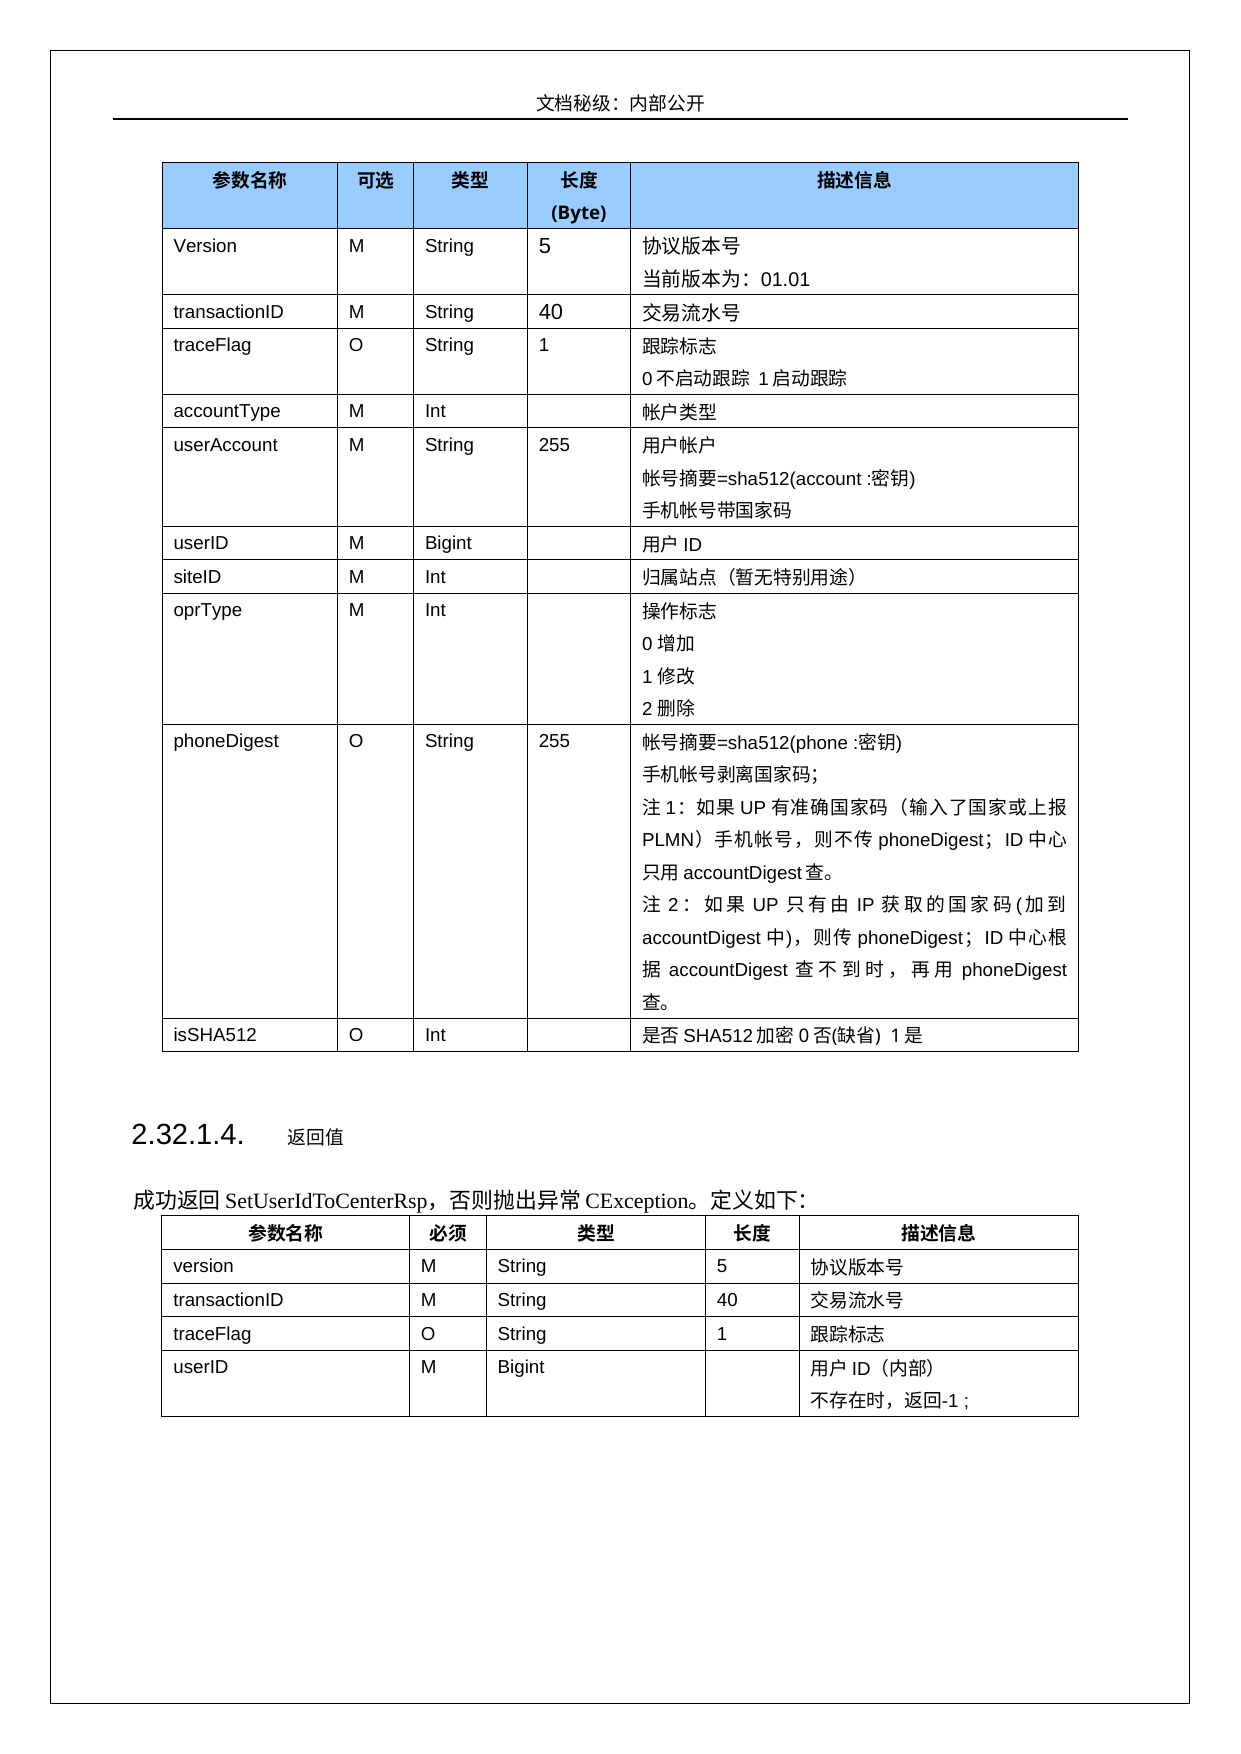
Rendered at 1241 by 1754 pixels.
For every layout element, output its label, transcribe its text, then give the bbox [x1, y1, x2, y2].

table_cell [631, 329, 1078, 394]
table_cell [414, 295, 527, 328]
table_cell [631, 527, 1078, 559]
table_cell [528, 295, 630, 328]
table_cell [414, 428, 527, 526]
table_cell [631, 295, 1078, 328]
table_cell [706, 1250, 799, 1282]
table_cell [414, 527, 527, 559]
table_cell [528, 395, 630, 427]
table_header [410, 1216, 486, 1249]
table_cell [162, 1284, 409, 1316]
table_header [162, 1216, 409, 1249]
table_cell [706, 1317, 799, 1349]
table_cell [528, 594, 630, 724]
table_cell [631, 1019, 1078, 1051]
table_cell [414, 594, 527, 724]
text 成功返回SetUserIdToCenterRsp，否则抛出异常CException。定义如下： [133, 1183, 1128, 1215]
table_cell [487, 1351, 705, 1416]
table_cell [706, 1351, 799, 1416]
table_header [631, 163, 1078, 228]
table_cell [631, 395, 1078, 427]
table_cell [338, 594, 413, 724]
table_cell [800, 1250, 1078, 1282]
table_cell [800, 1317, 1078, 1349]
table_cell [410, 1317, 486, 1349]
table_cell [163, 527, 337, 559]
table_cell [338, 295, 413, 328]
subtitle 返回值 [131, 1101, 1128, 1166]
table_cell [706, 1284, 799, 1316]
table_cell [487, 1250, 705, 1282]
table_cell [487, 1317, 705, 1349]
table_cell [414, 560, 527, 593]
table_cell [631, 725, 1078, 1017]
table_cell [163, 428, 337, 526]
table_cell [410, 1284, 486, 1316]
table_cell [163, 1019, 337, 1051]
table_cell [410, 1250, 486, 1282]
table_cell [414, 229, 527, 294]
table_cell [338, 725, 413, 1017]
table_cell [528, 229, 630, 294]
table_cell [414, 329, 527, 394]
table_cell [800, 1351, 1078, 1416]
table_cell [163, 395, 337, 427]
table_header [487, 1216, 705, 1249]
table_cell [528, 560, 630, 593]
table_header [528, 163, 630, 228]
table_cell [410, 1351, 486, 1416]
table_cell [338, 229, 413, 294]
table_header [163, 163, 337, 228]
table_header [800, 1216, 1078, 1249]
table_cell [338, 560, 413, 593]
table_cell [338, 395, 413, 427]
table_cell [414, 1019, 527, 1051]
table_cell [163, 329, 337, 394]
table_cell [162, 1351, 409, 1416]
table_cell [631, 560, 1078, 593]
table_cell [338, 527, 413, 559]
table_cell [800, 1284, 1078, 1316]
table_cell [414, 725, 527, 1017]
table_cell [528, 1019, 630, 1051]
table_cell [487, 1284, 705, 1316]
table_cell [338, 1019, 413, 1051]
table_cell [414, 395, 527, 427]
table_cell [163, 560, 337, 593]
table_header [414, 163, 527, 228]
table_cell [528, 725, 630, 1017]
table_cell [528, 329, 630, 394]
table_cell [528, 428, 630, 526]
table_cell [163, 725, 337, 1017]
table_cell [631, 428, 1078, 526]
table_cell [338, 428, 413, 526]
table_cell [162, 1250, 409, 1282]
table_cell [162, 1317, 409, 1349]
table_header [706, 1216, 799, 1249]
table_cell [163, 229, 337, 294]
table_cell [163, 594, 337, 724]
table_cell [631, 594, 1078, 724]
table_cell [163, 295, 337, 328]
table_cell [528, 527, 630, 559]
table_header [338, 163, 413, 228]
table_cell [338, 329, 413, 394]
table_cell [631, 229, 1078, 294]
